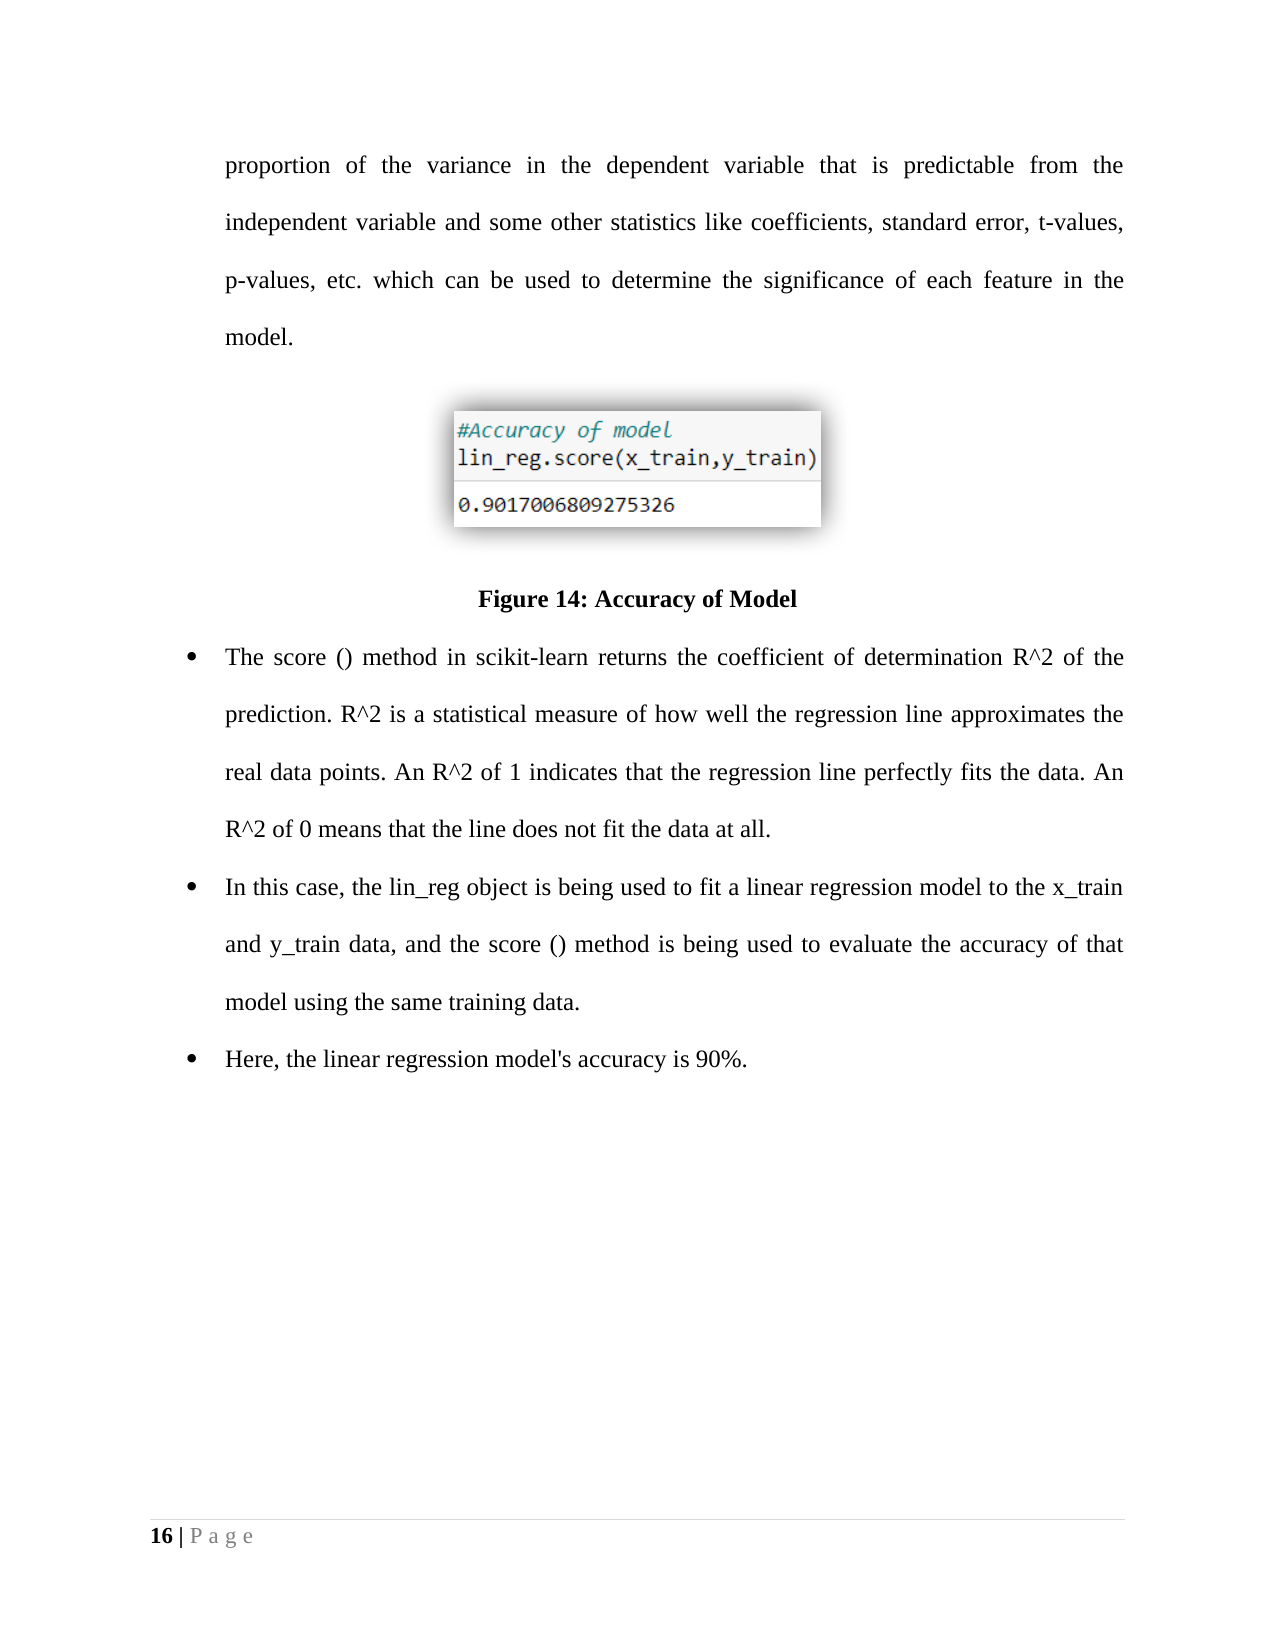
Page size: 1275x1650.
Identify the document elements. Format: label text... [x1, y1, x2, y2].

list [187, 150, 1125, 351]
list In this case, the lin_reg object is being used to fit a linear regression model to the x_train and y_train data, and the score () method is being used to evaluate the accuracy of that model using the same training data. [187, 872, 1125, 1016]
picture [454, 411, 821, 527]
list The score () method in scikit-learn returns the coefficient of determination R^2 of the prediction. R^2 is a statistical measure of how well the regression line approximates the real data points. An R^2 of 1 indicates that the regression line perfectly fits the data. An R^2 of 0 means that the line does not fit the data at all. [187, 642, 1125, 843]
list Here, the linear regression model's accuracy is 90%. [187, 1044, 1125, 1073]
text Figure 14: Accuracy of Model [150, 584, 1125, 613]
